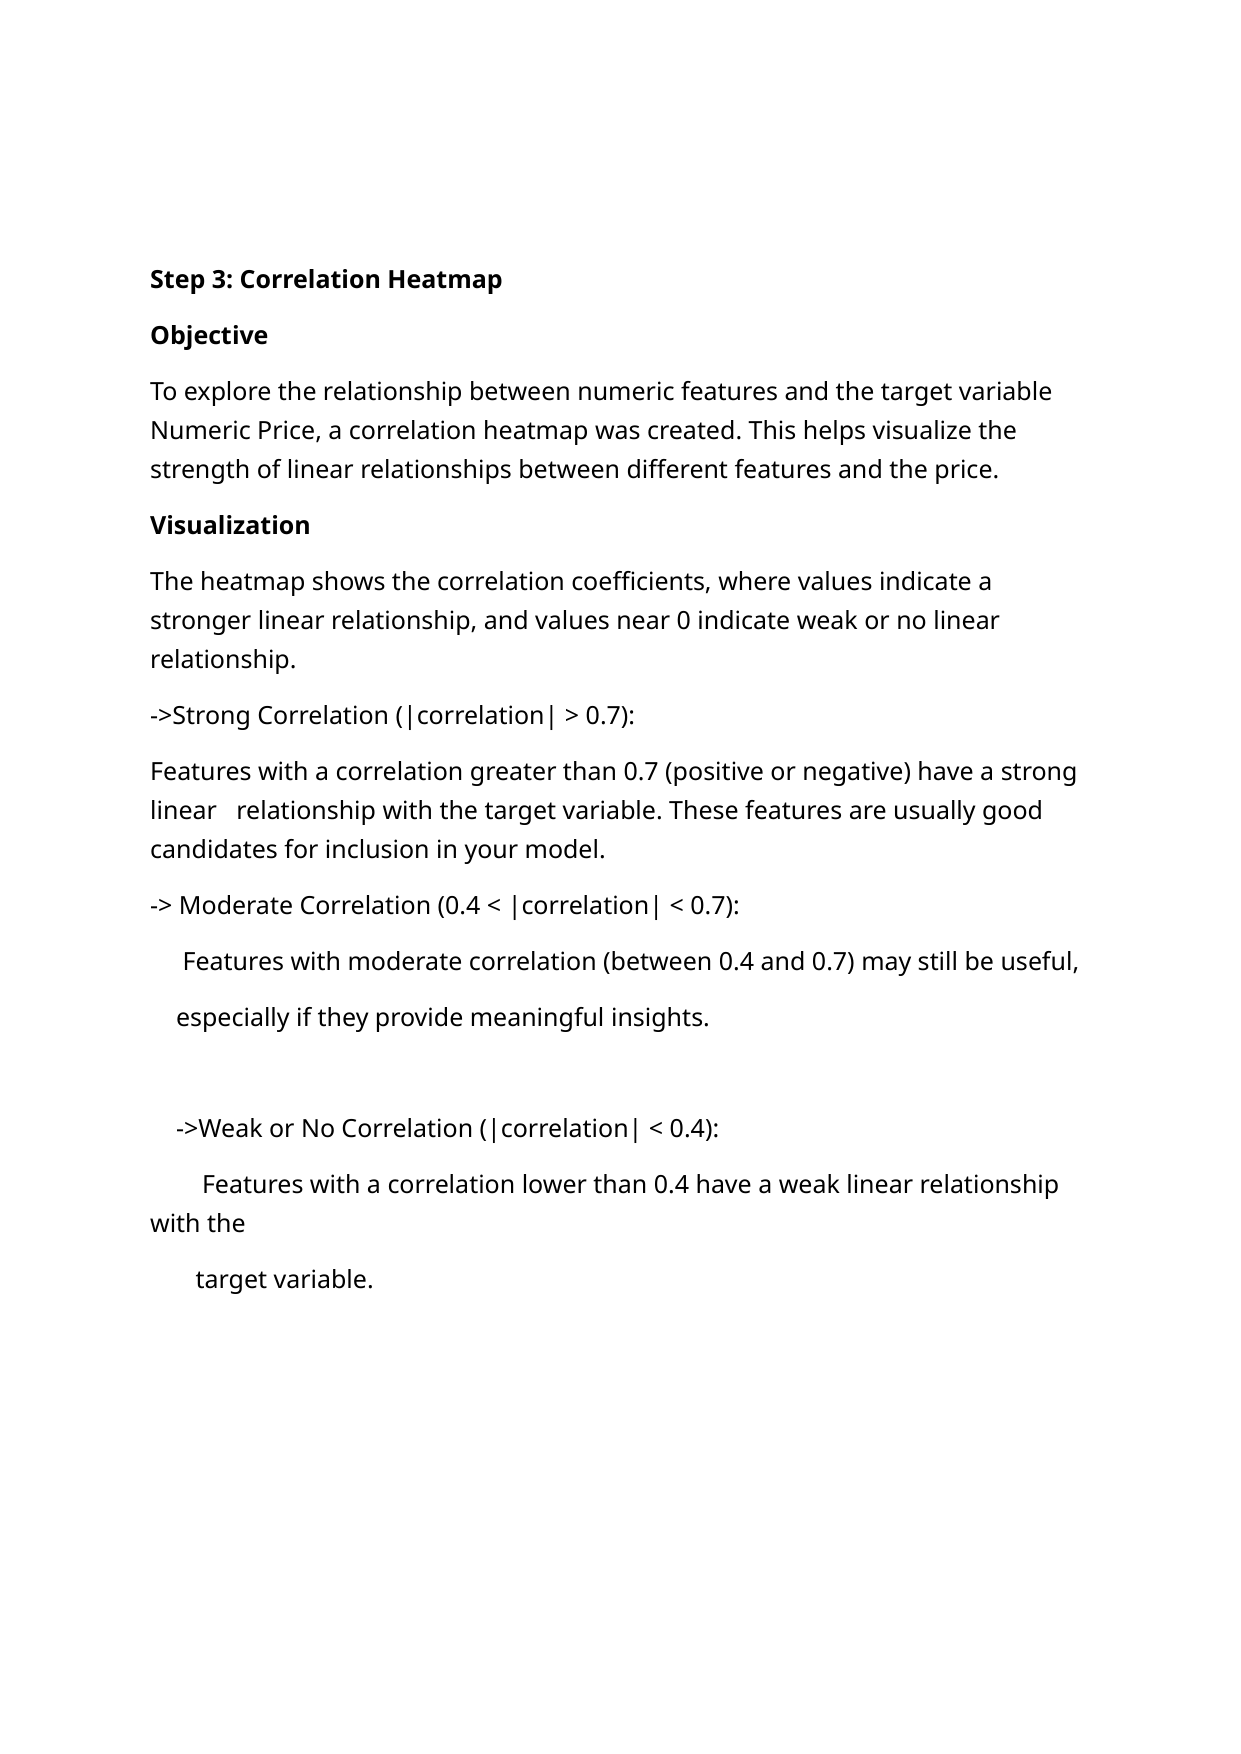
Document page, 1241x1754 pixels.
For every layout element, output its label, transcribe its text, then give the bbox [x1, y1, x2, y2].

text Visualization [150, 507, 1090, 542]
text Features with moderate correlation (between 0.4 and 0.7) may still be useful, [150, 943, 1090, 977]
text Step 3: Correlation Heatmap [150, 262, 1090, 296]
text ->Weak or No Correlation (|correlation| < 0.4): [150, 1111, 1090, 1145]
text especially if they provide meaningful insights. [150, 999, 1090, 1033]
text To explore the relationship between numeric features and the target variable Numeric Price, a correlation heatmap was created. This helps visualize the strength of linear relationships between different features and the price. [150, 373, 1090, 486]
text target variable. [150, 1262, 1090, 1296]
text The heatmap shows the correlation coefficients, where values indicate a stronger linear relationship, and values near 0 indicate weak or no linear relationship. [150, 563, 1090, 676]
text ->Strong Correlation (|correlation| > 0.7): [150, 697, 1090, 732]
text Features with a correlation greater than 0.7 (positive or negative) have a strong linear relationship with the target variable. These features are usually good candidates for inclusion in your model. [150, 753, 1090, 866]
text Objective [150, 317, 1090, 352]
text -> Moderate Correlation (0.4 < |correlation| < 0.7): [150, 887, 1090, 922]
text Features with a correlation lower than 0.4 have a weak linear relationship with the [150, 1167, 1090, 1240]
